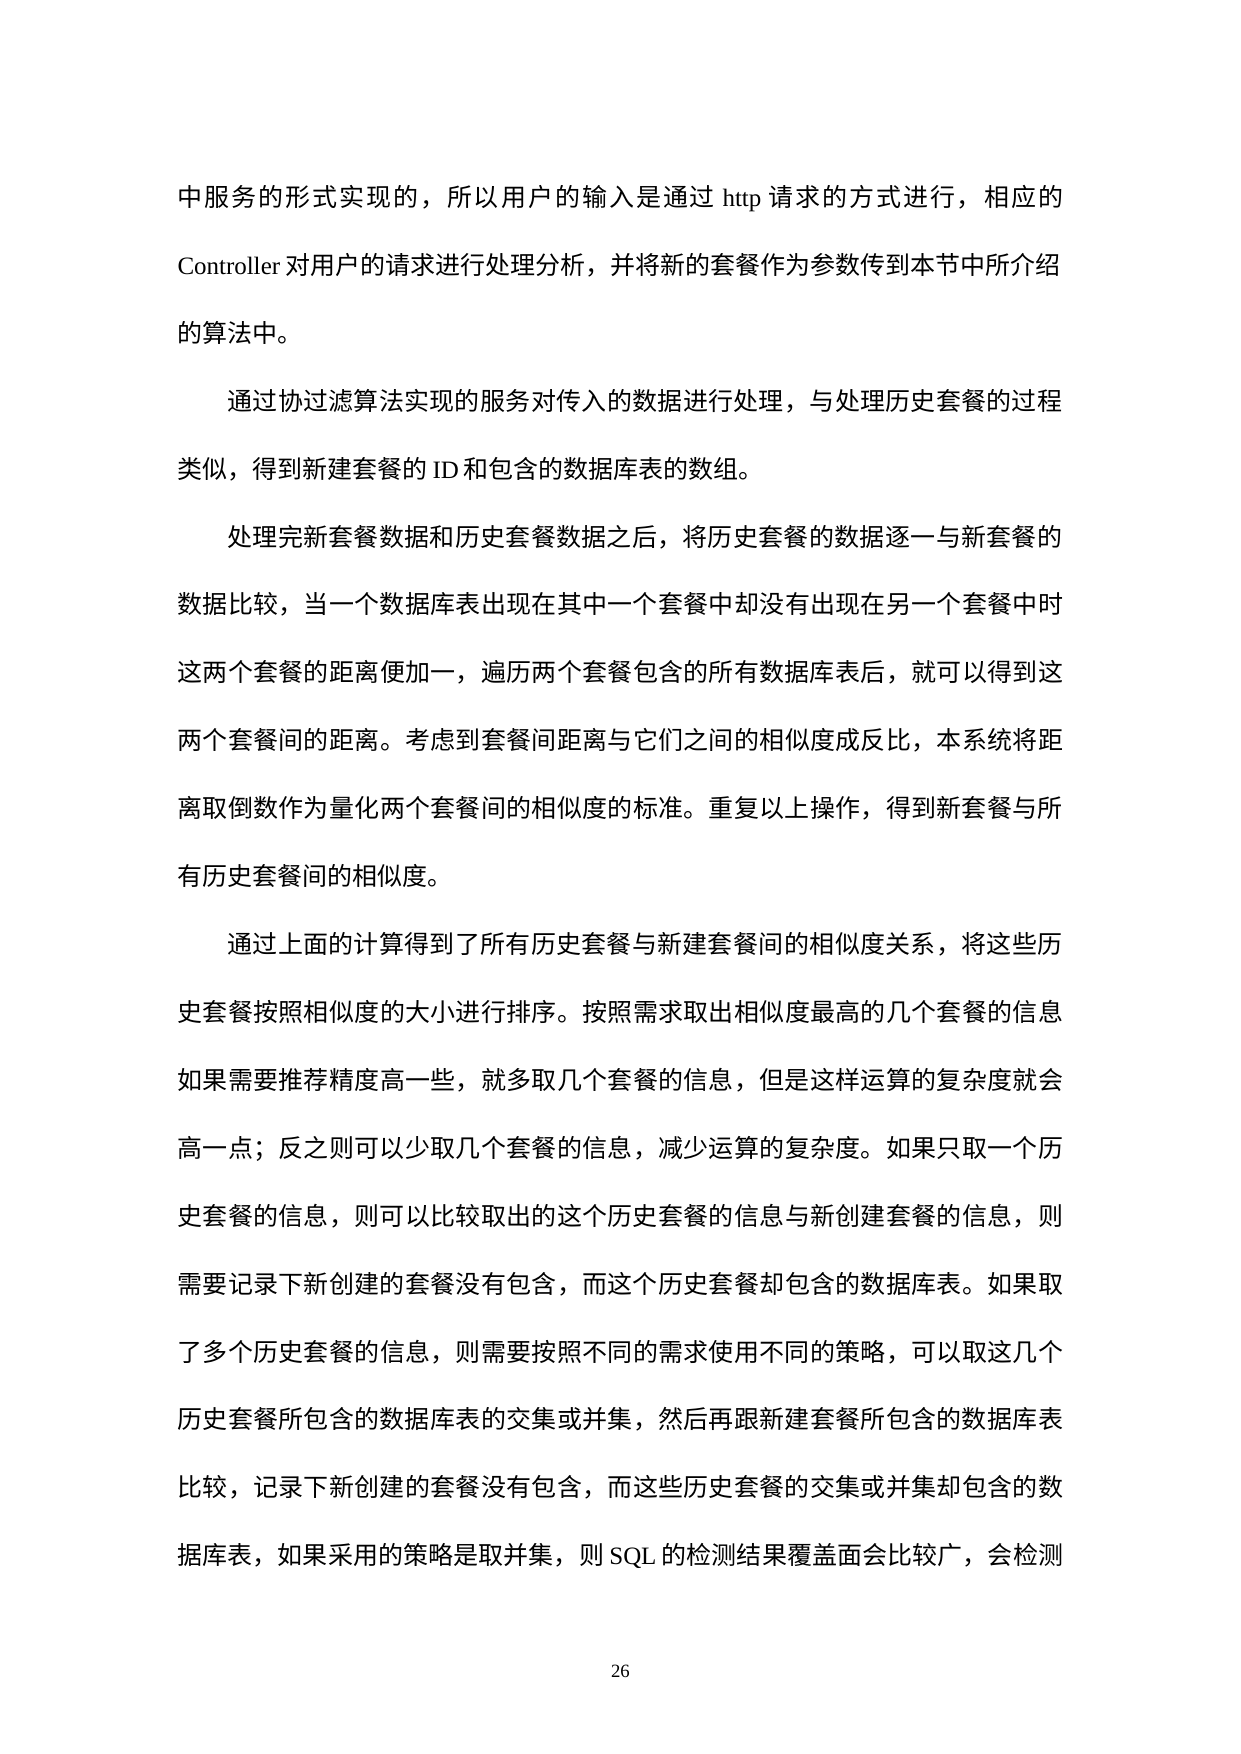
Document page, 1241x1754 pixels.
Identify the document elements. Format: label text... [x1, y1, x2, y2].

text 通过协过滤算法实现的服务对传入的数据进行处理，与处理历史套餐的过程类似，得到新建套餐的ID和包含的数据库表的数组。 [177, 365, 1063, 501]
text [177, 162, 1063, 365]
text 处理完新套餐数据和历史套餐数据之后，将历史套餐的数据逐一与新套餐的数据比较，当一个数据库表出现在其中一个套餐中却没有出现在另一个套餐中时，这两个套餐的距离便加一，遍历两个套餐包含的所有数据库表后，就可以得到这两个套餐间的距离。考虑到套餐间距离与它们之间的相似度成反比，本系统将距离取倒数作为量化两个套餐间的相似度的标准。重复以上操作，得到新套餐与所有历史套餐间的相似度。 [177, 501, 1063, 909]
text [177, 909, 1063, 1588]
